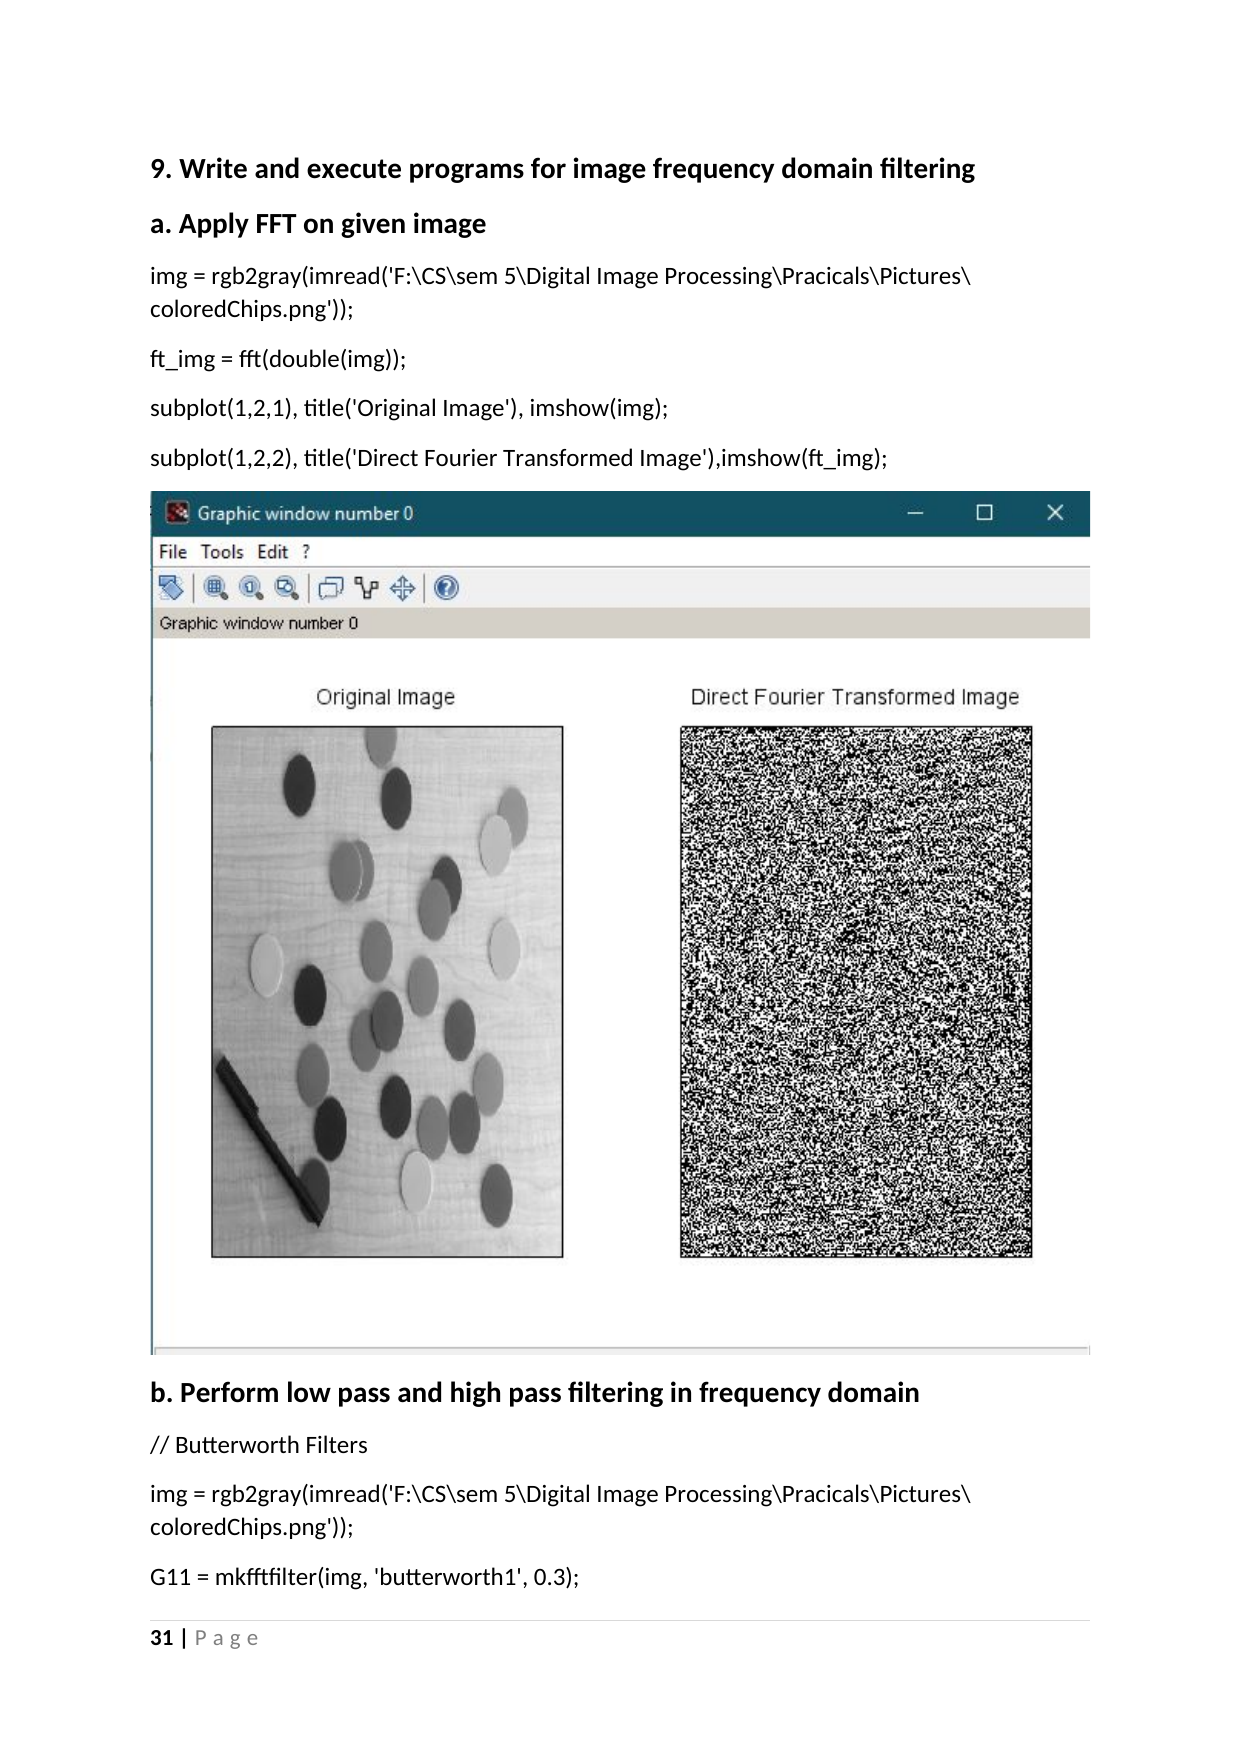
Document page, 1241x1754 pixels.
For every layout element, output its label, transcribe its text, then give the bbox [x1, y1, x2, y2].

text img = rgb2gray(imread('F:\CS\sem 5\Digital Image Processing\Pracicals\Pictures\coloredChips.png')); [150, 260, 1090, 324]
text // Butterworth Filters [150, 1429, 1090, 1459]
text G11 = mkfftfilter(img, 'butterworth1', 0.3); [150, 1561, 1090, 1592]
text subplot(1,2,2), title('Direct Fourier Transformed Image'),imshow(ft_img); [150, 442, 1090, 472]
text b. Perform low pass and high pass filtering in frequency domain [150, 1374, 1090, 1409]
text a. Apply FFT on given image [150, 205, 1090, 241]
text img = rgb2gray(imread('F:\CS\sem 5\Digital Image Processing\Pracicals\Pictures\coloredChips.png')); [150, 1478, 1090, 1542]
text 9. Write and execute programs for image frequency domain filtering [150, 150, 1090, 186]
picture [150, 491, 1091, 1355]
text subplot(1,2,1), title('Original Image'), imshow(img); [150, 392, 1090, 423]
text ft_img = fft(double(img)); [150, 343, 1090, 373]
